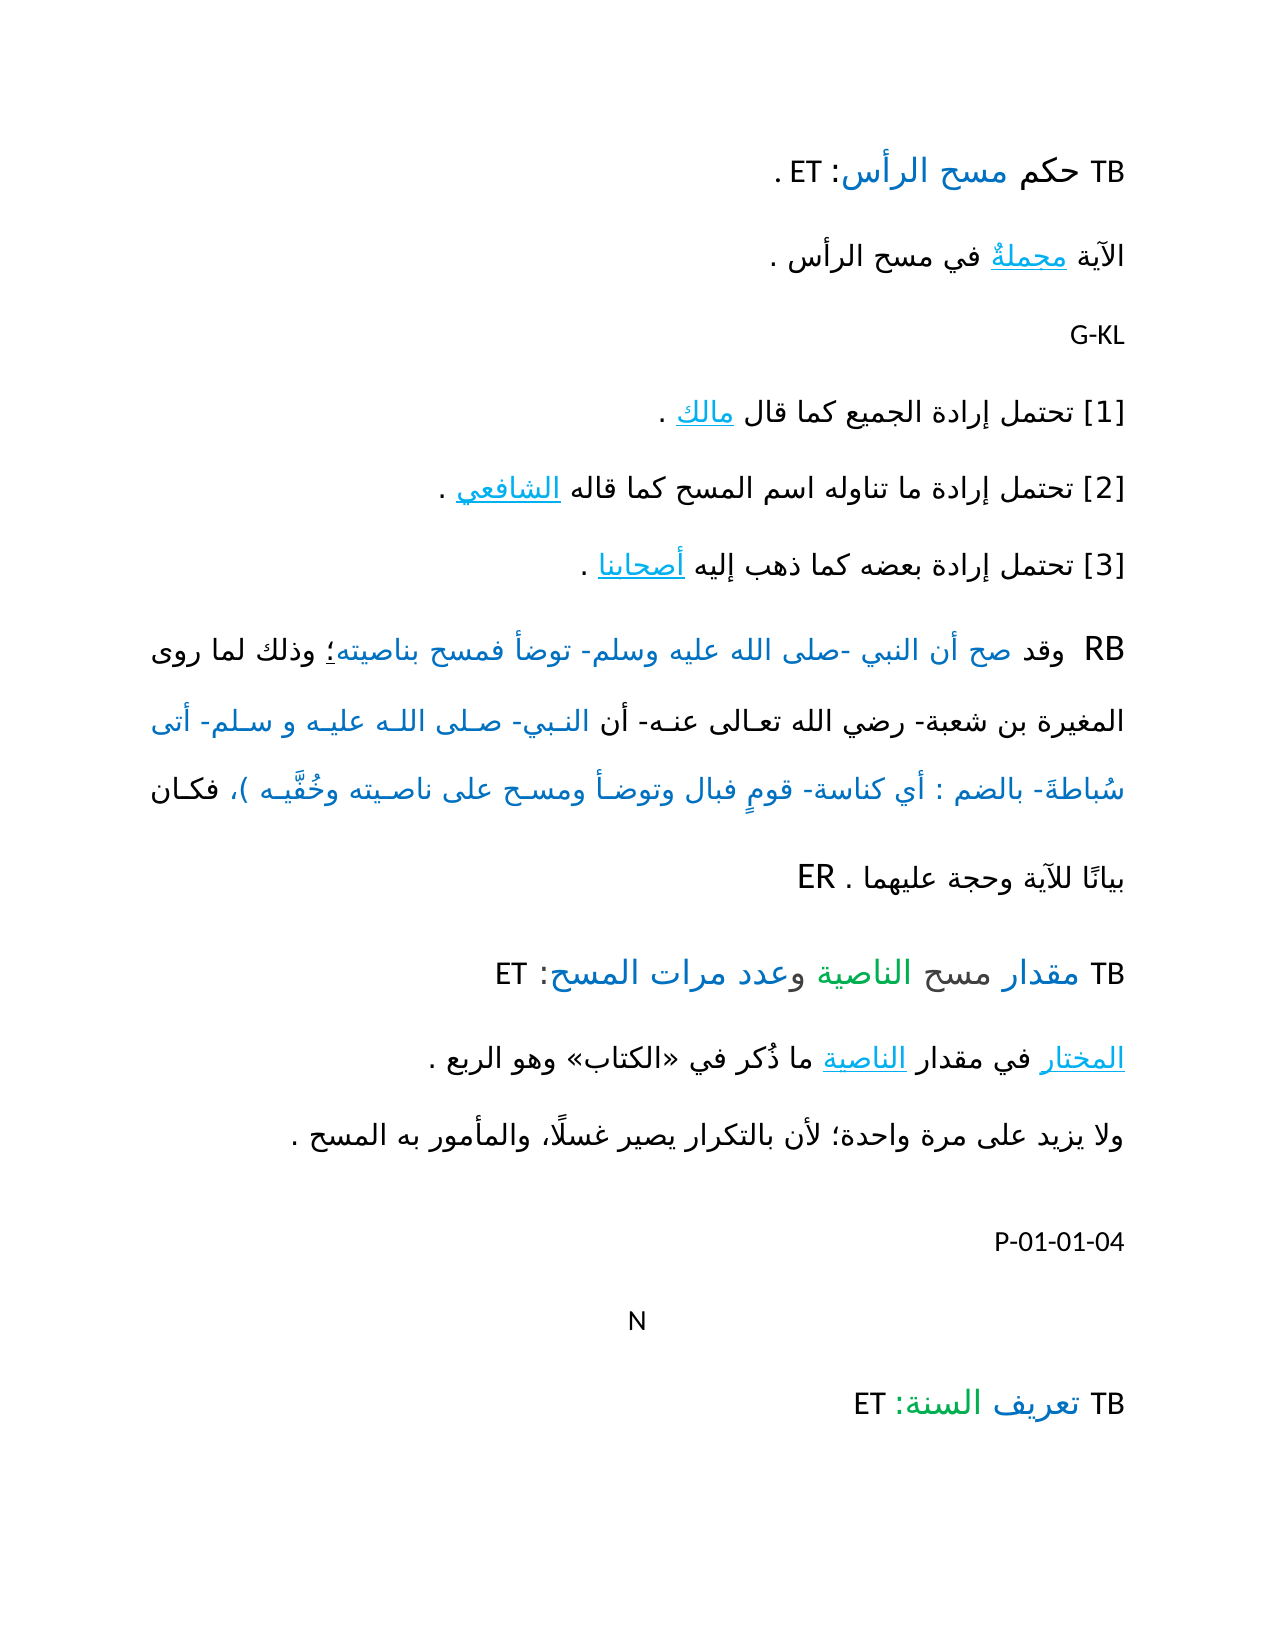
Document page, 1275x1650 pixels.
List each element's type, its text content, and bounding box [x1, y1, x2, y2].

text TB مقدار مسح الناصية وعدد مرات المسح: ET [150, 952, 1125, 993]
text [1] تحتمل إرادة الجميع كما قال مالك . [150, 396, 1125, 429]
text الآية مجملةٌ في مسح الرأس . [150, 240, 1125, 274]
text TB تعريف السنة: ET [150, 1382, 1125, 1423]
text ولا يزيد على مرة واحدة؛ لأن بالتكرار يصير غسلًا، والمأمور به المسح . [150, 1118, 1125, 1152]
text المختار في مقدار الناصية ما ذُكر في «الكتاب» وهو الربع . [150, 1042, 1125, 1076]
text N [150, 1302, 1125, 1338]
text RB وقد صح أن النبي -صلى الله عليه وسلم- توضأ فمسح بناصيته؛ وذلك لما روى المغيرة بن شعبة- رضي الله تعالى عنه- أن النبي- صلى الله عليه و سلم- أتى سُباطةَ- بالضم : أي كناسة- قومٍ فبال وتوضأ ومسح على ناصيته وخُفَّيه )، فكان بيانًا للآية وحجة عليهما . ER [150, 624, 1125, 898]
text P-01-01-04 [150, 1223, 1125, 1258]
text G-KL [150, 316, 1125, 352]
text TB حكم مسح الرأس: ET . [150, 150, 1125, 191]
text [3] تحتمل إرادة بعضه كما ذهب إليه أصحابنا . [150, 548, 1125, 582]
text [2] تحتمل إرادة ما تناوله اسم المسح كما قاله الشافعي . [150, 472, 1125, 506]
